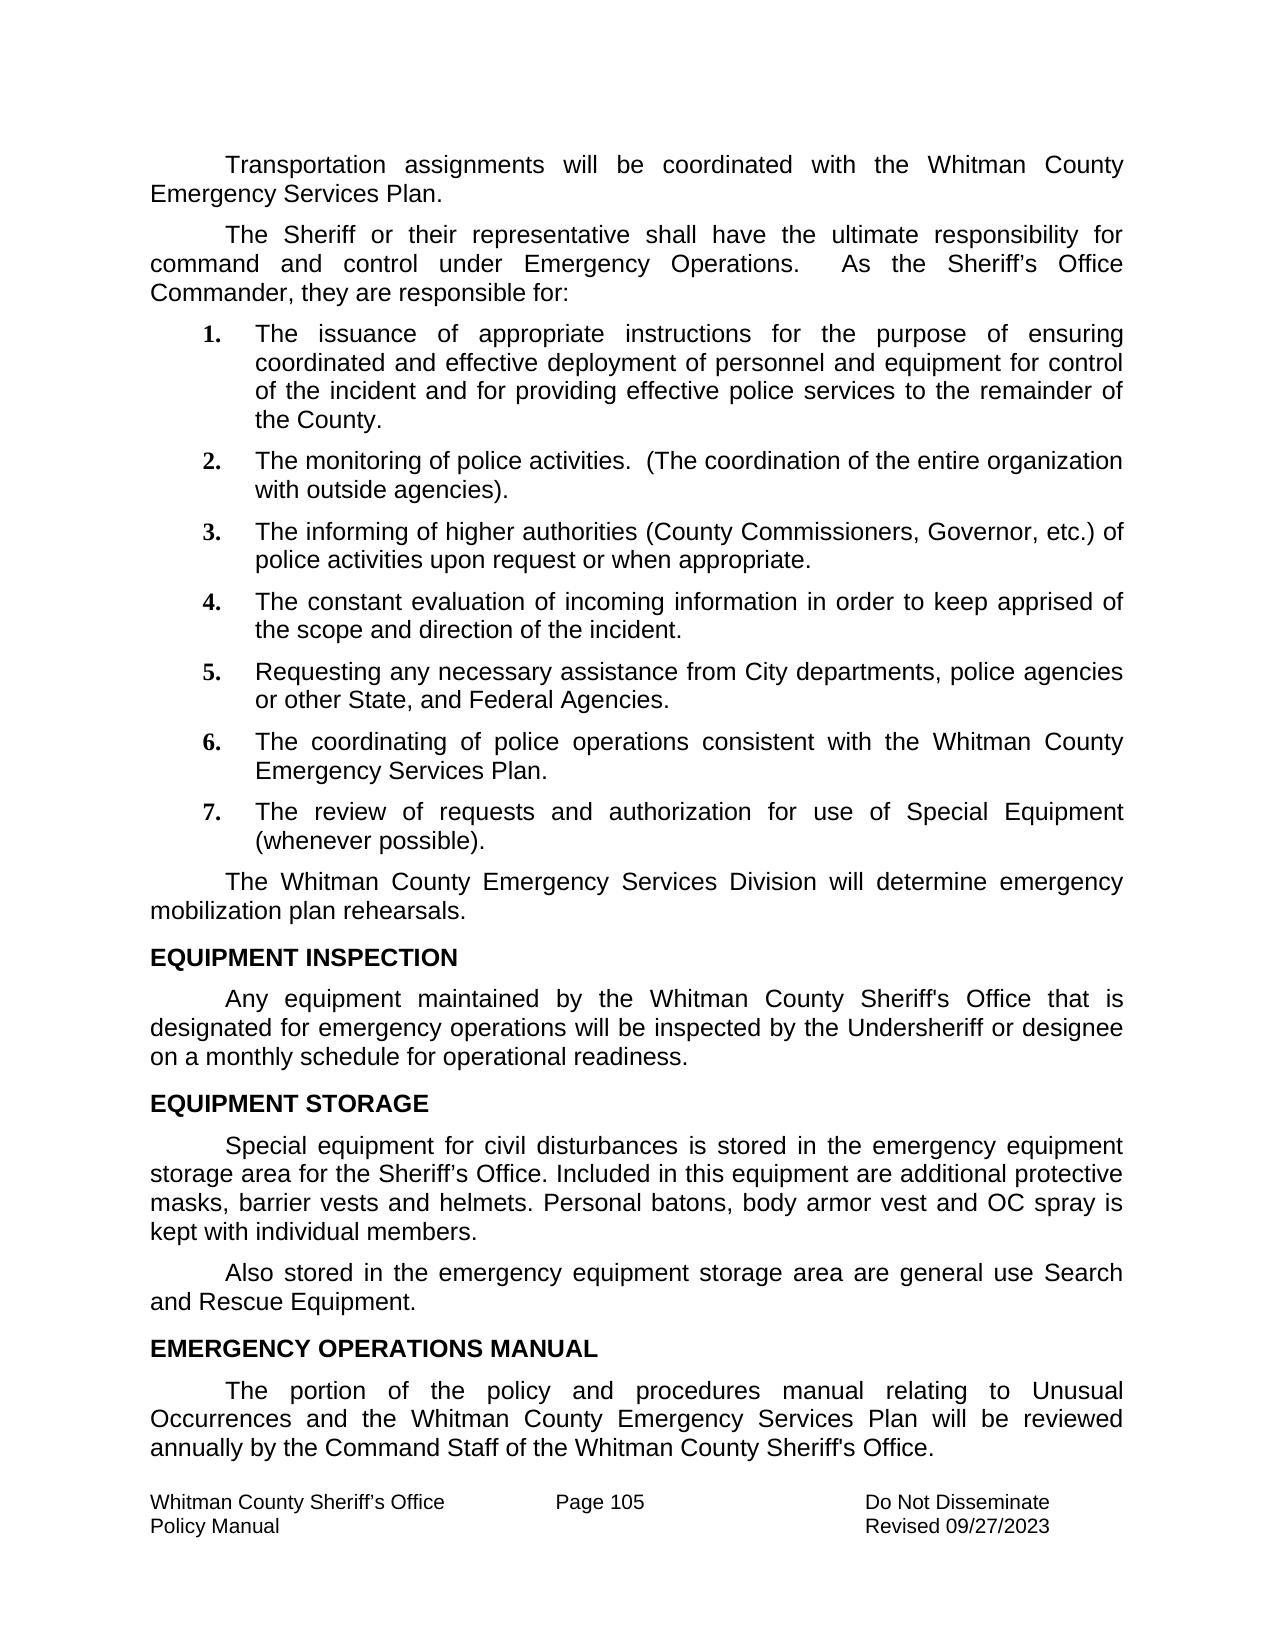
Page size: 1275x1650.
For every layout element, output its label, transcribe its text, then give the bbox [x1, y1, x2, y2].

text Also stored in the emergency equipment storage area are general use Search and Rescue Equipment. [150, 1258, 1125, 1316]
text EMERGENCY OPERATIONS MANUAL [150, 1334, 1125, 1363]
text Transportation assignments will be coordinated with the Whitman County Emergency Services Plan. [150, 150, 1125, 207]
text The portion of the policy and procedures manual relating to Unusual Occurrences and the Whitman County Emergency Services Plan will be reviewed annually by the Command Staff of the Whitman County Sheriff's Office. [150, 1376, 1125, 1462]
list The issuance of appropriate instructions for the purpose of ensuring coordinated and effective deployment of personnel and equipment for control of the incident and for providing effective services to the remainder of the County. [202, 319, 1125, 434]
text The Sheriff or their representative shall have the ultimate responsibility for command and control under Emergency Operations. As the Sheriff’s Office Commander, they are responsible for: [150, 220, 1125, 306]
text EQUIPMENT STORAGE [150, 1089, 1125, 1118]
text Special equipment for civil disturbances is stored in the emergency equipment storage area for the Sheriff’s Office. Included in this equipment are additional protective masks, barrier vests and helmets. Personal batons, body armor vest and OC spray is kept with individual members. [150, 1131, 1125, 1246]
list The constant evaluation of incoming information in order to keep apprised of the scope and direction of the incident. [202, 587, 1125, 644]
list The review of requests and authorization for use of Special Equipment (whenever possible). [202, 797, 1125, 854]
text EQUIPMENT INSPECTION [150, 943, 1125, 972]
text The Whitman County Emergency Services Division will determine emergency mobilization plan rehearsals. [150, 867, 1125, 924]
text Any equipment maintained by the Whitman County Sheriff's Office that is designated for emergency operations will be inspected by the Undersheriff or designee on a monthly schedule for operational readiness. [150, 984, 1125, 1071]
list Requesting any necessary assistance from City departments, agencies or other State, and Federal Agencies. [202, 657, 1125, 714]
list The informing of higher authorities (, Governor, etc.) of activities upon request or when appropriate. [202, 516, 1125, 574]
list The coordinating of operations consistent with the Whitman County Emergency Services Plan. [202, 727, 1125, 784]
list The monitoring of activities. (The coordination of the entire organization with outside agencies). [202, 446, 1125, 504]
